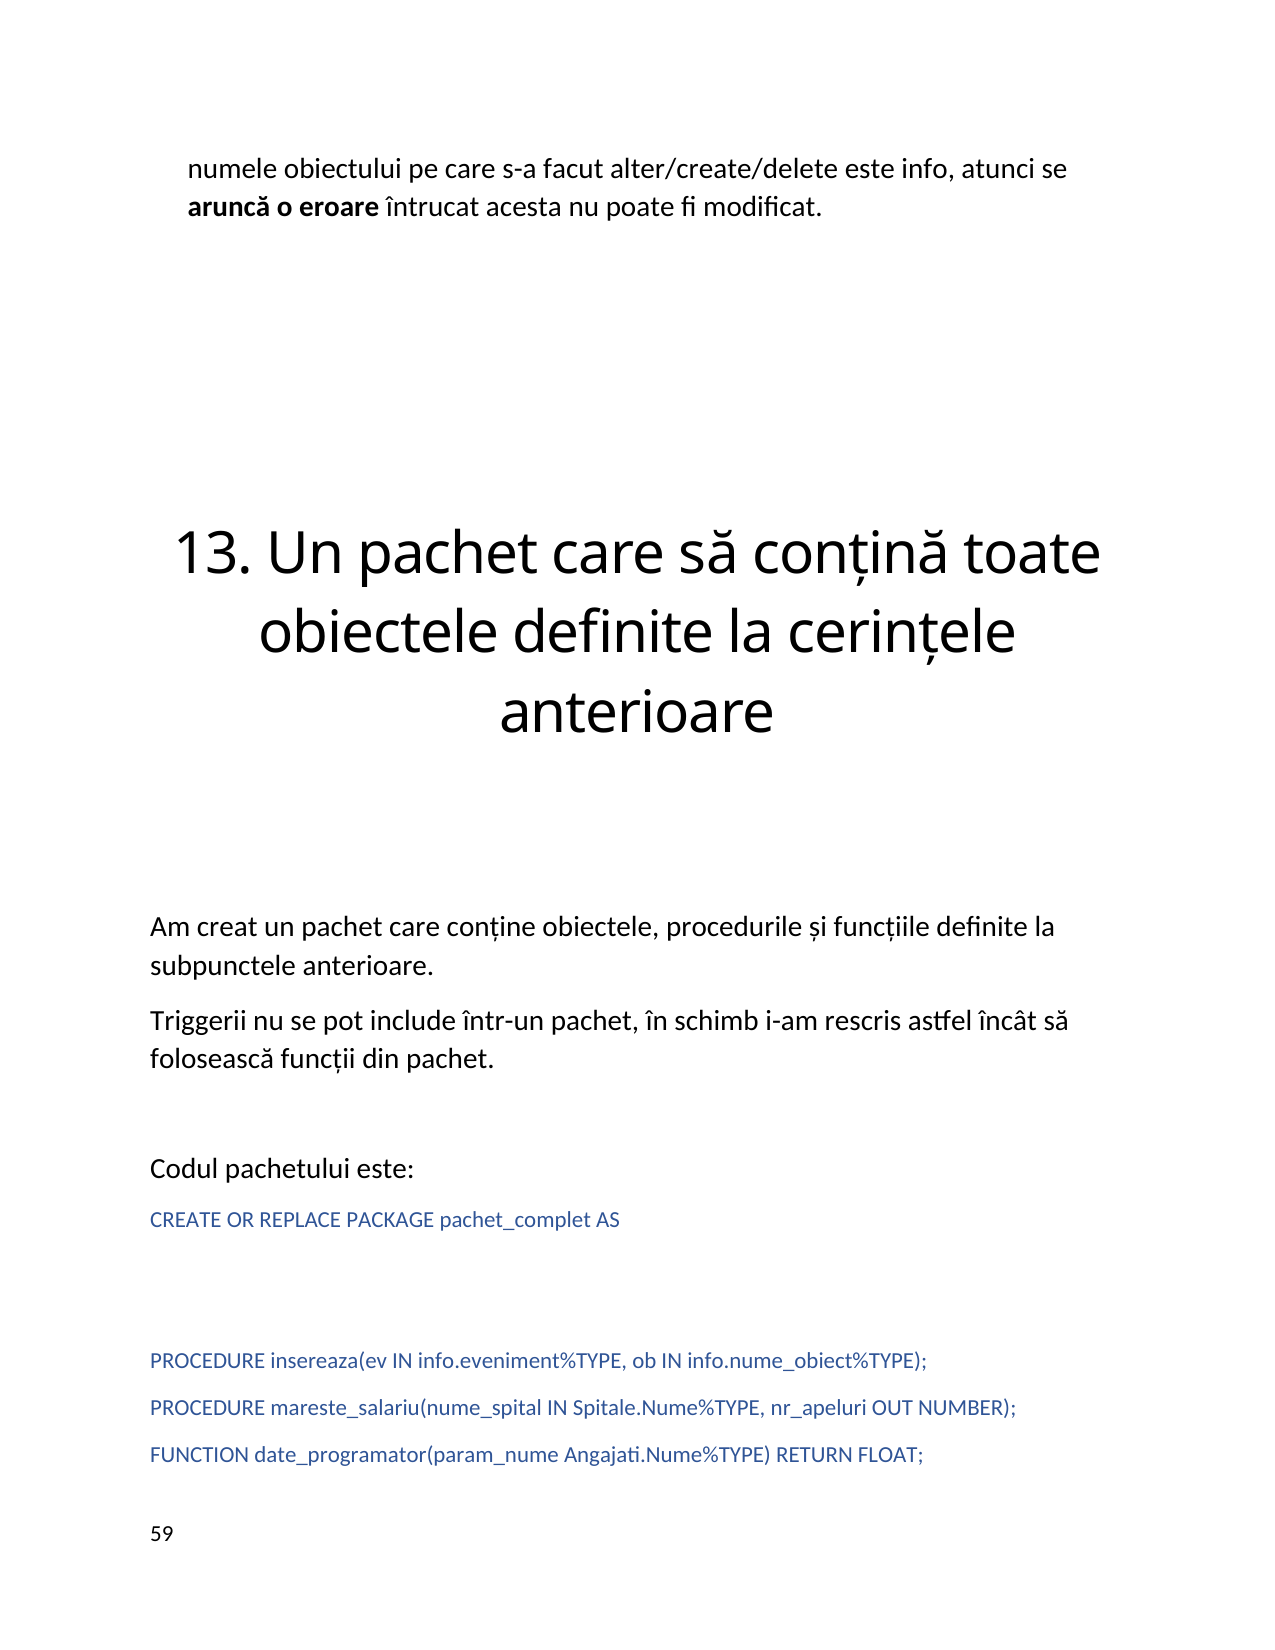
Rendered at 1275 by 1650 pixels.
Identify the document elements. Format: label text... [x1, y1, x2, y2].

text Am creat un pachet care conține obiectele, procedurile și funcțiile definite la subpunctele anterioare. [150, 908, 1125, 982]
text FUNCTION date_programator(param_nume Angajati.Nume%TYPE) RETURN FLOAT; [150, 1440, 1125, 1468]
text Triggerii nu se pot include într-un pachet, în schimb i-am rescris astfel încât să folosească funcții din pachet. [150, 1002, 1125, 1076]
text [187, 150, 1125, 224]
text PROCEDURE insereaza(ev IN info.eveniment%TYPE, ob IN info.nume_obiect%TYPE); [150, 1346, 1125, 1374]
text CREATE OR REPLACE PACKAGE pachet_complet AS [150, 1206, 1125, 1233]
title 13. Un pachet care să conțină toate obiectele definite la cerințele anterioare [150, 511, 1125, 749]
text PROCEDURE mareste_salariu(nume_spital IN Spitale.Nume%TYPE, nr_apeluri OUT NUMBER); [150, 1393, 1125, 1421]
text Codul pachetului este: [150, 1150, 1125, 1186]
